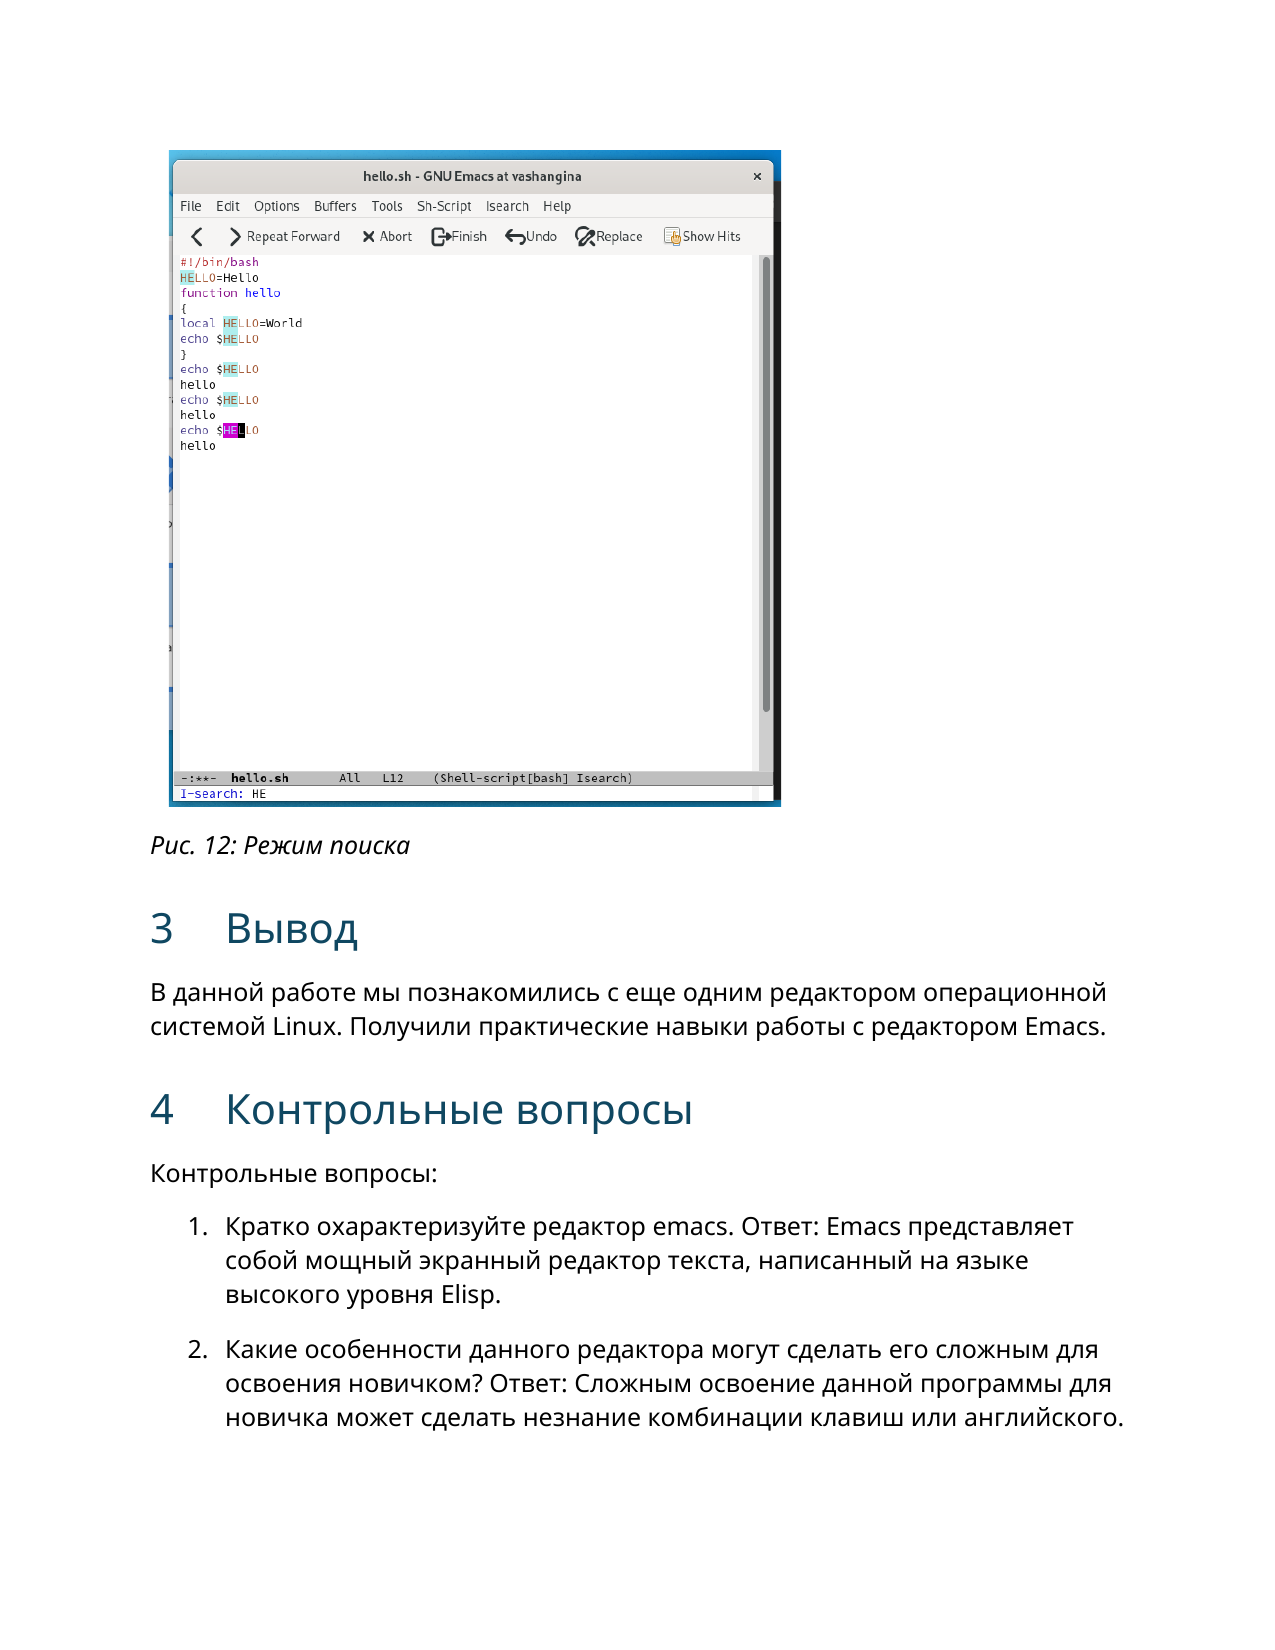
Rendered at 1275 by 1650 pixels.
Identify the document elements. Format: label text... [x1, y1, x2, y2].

text Рис. 12: Режим поиска [150, 827, 1125, 861]
subtitle 4 Контрольные вопросы [150, 1080, 1125, 1137]
text В данной работе мы познакомились с еще одним редактором операционной системой Linux. Получили практические навыки работы с редактором Emacs. [150, 974, 1125, 1042]
text Контрольные вопросы: [150, 1156, 1125, 1189]
picture [168, 150, 782, 807]
subtitle 3 Вывод [150, 899, 1125, 956]
list Кратко охарактеризуйте редактор emacs. Ответ: Emacs представляет собой мощный экранный редактор текста, написанный на языке высокого уровня Elisp. [187, 1208, 1125, 1311]
list Какие особенности данного редактора могут сделать его сложным для освоения новичком? Ответ: Сложным освоение данной программы для новичка может сделать незнание комбинации клавиш или английского. [187, 1331, 1125, 1433]
